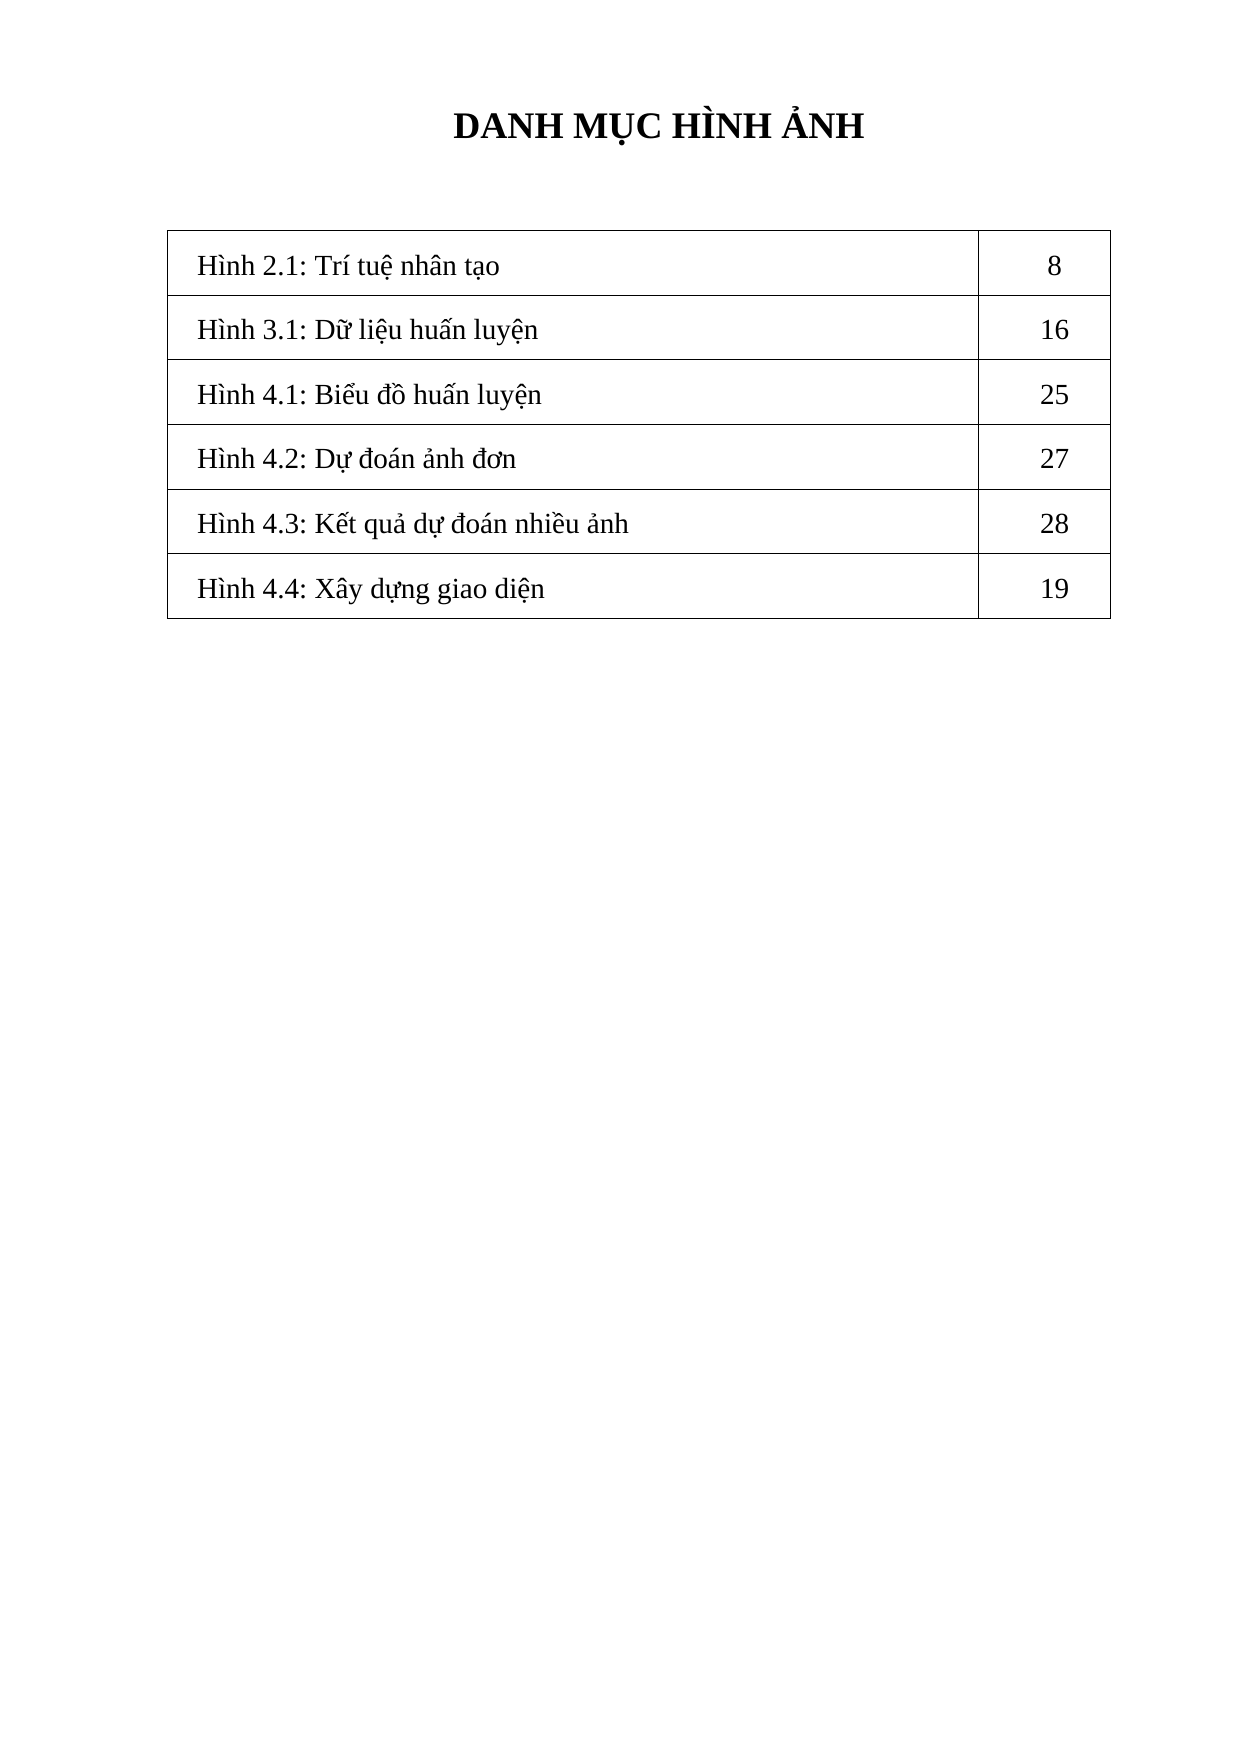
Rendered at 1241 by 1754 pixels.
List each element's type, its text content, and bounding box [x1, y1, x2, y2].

table_header Hình 2.1: Trí tuệ nhân tạo [168, 231, 978, 295]
table_cell 19 [979, 554, 1110, 618]
text DANH MỤC HÌNH ẢNH [167, 104, 1150, 147]
table_cell 25 [979, 360, 1110, 424]
table_header 8 [979, 231, 1110, 295]
table_cell Hình 3.1: Dữ liệu huấn luyện [168, 296, 978, 359]
table_cell Hình 4.3: Kết quả dự đoán nhiều ảnh [168, 490, 978, 553]
table_cell 16 [979, 296, 1110, 359]
table_cell Hình 4.2: Dự đoán ảnh đơn [168, 425, 978, 488]
table_cell 27 [979, 425, 1110, 488]
table_cell Hình 4.1: Biểu đồ huấn luyện [168, 360, 978, 424]
table_cell 28 [979, 490, 1110, 553]
table_cell Hình 4.4: Xây dựng giao diện [168, 554, 978, 618]
